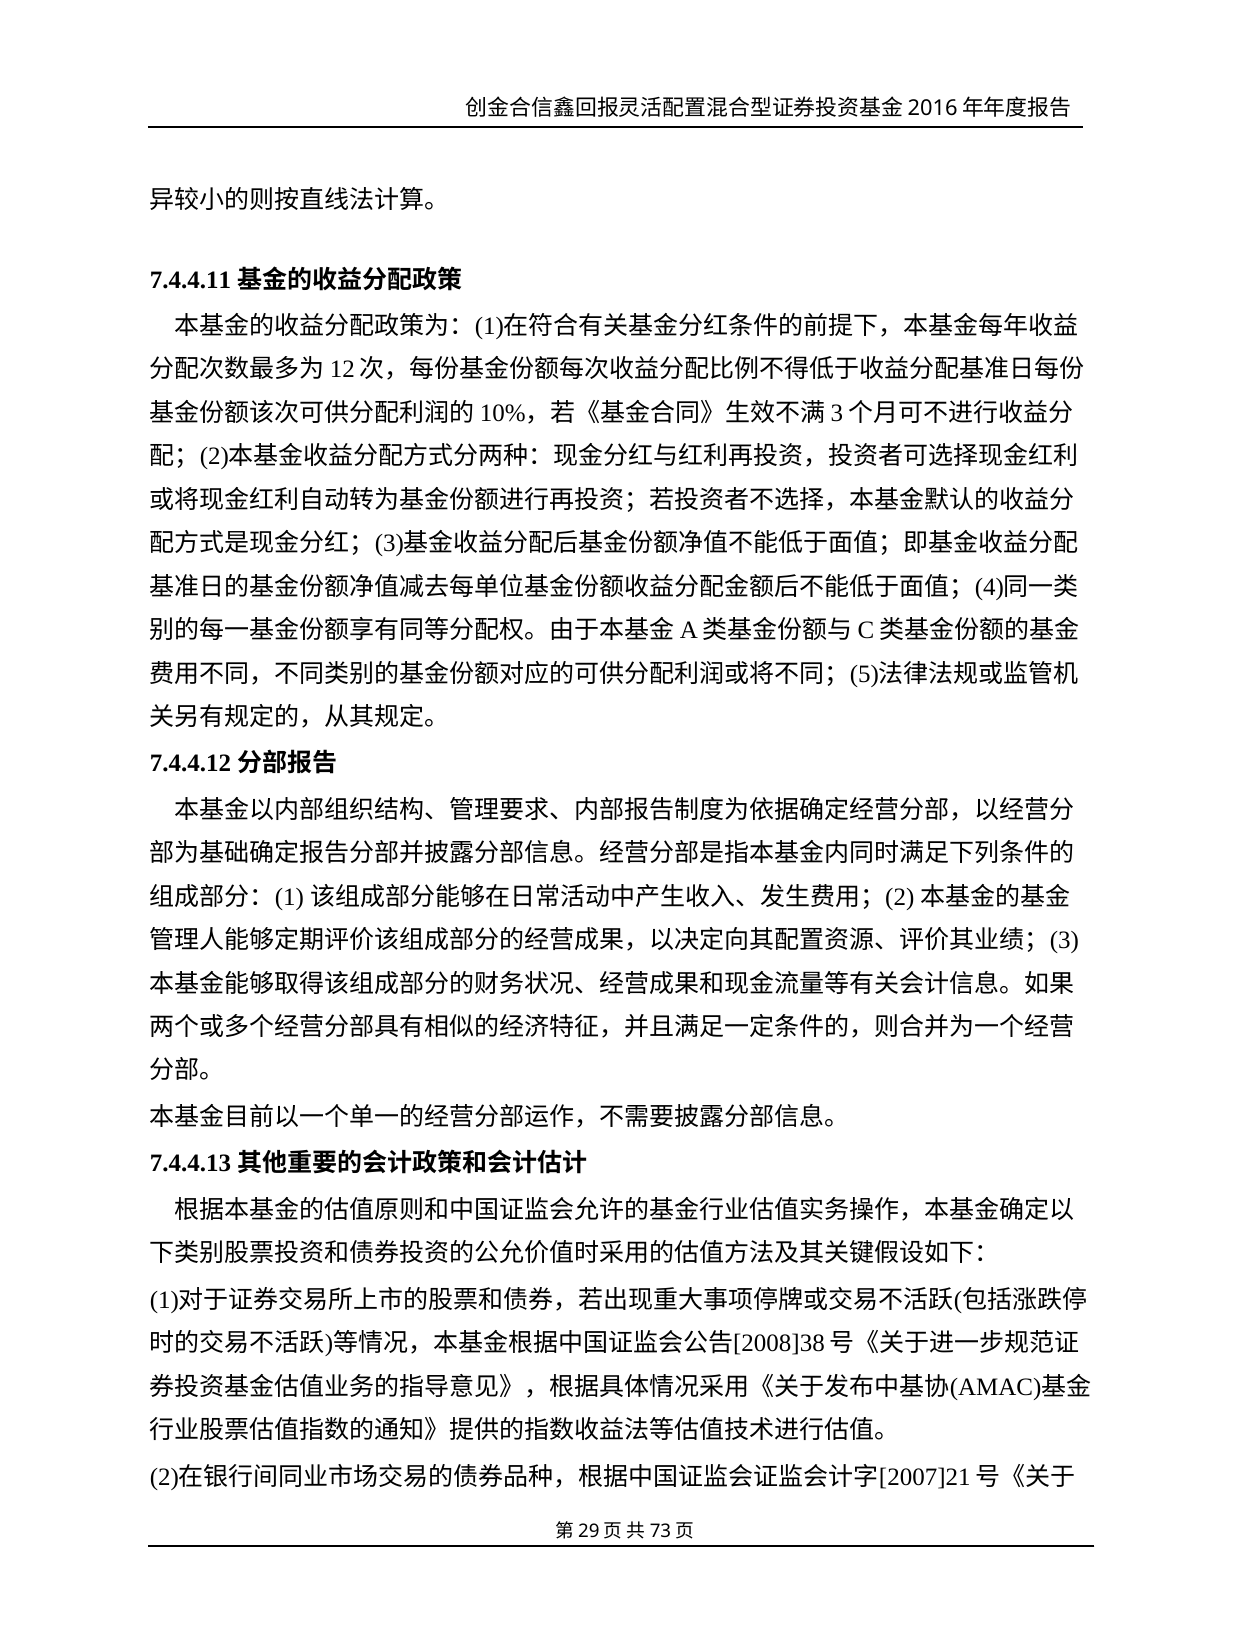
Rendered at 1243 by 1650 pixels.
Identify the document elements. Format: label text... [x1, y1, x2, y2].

text 根据本基金的估值原则和中国证监会允许的基金行业估值实务操作，本基金确定以下类别股票投资和债券投资的公允价值时采用的估值方法及其关键假设如下： [149, 1189, 1094, 1269]
text 7.4.4.12 分部报告 [149, 743, 1094, 779]
text 7.4.4.11 基金的收益分配政策 [149, 259, 1094, 295]
text 本基金的收益分配政策为：(1)在符合有关基金分红条件的前提下，本基金每年收益分配次数最多为12次，每份基金份额每次收益分配比例不得低于收益分配基准日每份基金份额该次可供分配利润的10%，若《基金合同》生效不满3个月可不进行收益分配；(2)本基金收益分配方式分两种：现金分红与红利再投资，投资者可选择现金红利或将现金红利自动转为基金份额进行再投资；若投资者不选择，本基金默认的收益分配方式是现金分红；(3)基金收益分配后基金份额净值不能低于面值；即基金收益分配基准日的基金份额净值减去每单位基金份额收益分配金额后不能低于面值；(4)同一类别的每一基金份额享有同等分配权。由于本基金A类基金份额与C类基金份额的基金费用不同，不同类别的基金份额对应的可供分配利润或将不同；(5)法律法规或监管机关另有规定的，从其规定。 [149, 306, 1094, 733]
text (1)对于证券交易所上市的股票和债券，若出现重大事项停牌或交易不活跃(包括涨跌停时的交易不活跃)等情况，本基金根据中国证监会公告[2008]38号《关于进一步规范证券投资基金估值业务的指导意见》，根据具体情况采用《关于发布中基协(AMAC)基金行业股票估值指数的通知》提供的指数收益法等估值技术进行估值。 [149, 1279, 1094, 1446]
text 本基金以内部组织结构、管理要求、内部报告制度为依据确定经营分部，以经营分部为基础确定报告分部并披露分部信息。经营分部是指本基金内同时满足下列条件的组成部分：(1) 该组成部分能够在日常活动中产生收入、发生费用；(2) 本基金的基金管理人能够定期评价该组成部分的经营成果，以决定向其配置资源、评价其业绩；(3) 本基金能够取得该组成部分的财务状况、经营成果和现金流量等有关会计信息。如果两个或多个经营分部具有相似的经济特征，并且满足一定条件的，则合并为一个经营分部。 [149, 789, 1094, 1086]
text 7.4.4.13 其他重要的会计政策和会计估计 [149, 1143, 1094, 1179]
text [149, 179, 1094, 216]
text 本基金目前以一个单一的经营分部运作，不需要披露分部信息。 [149, 1096, 1094, 1133]
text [149, 1456, 1094, 1492]
